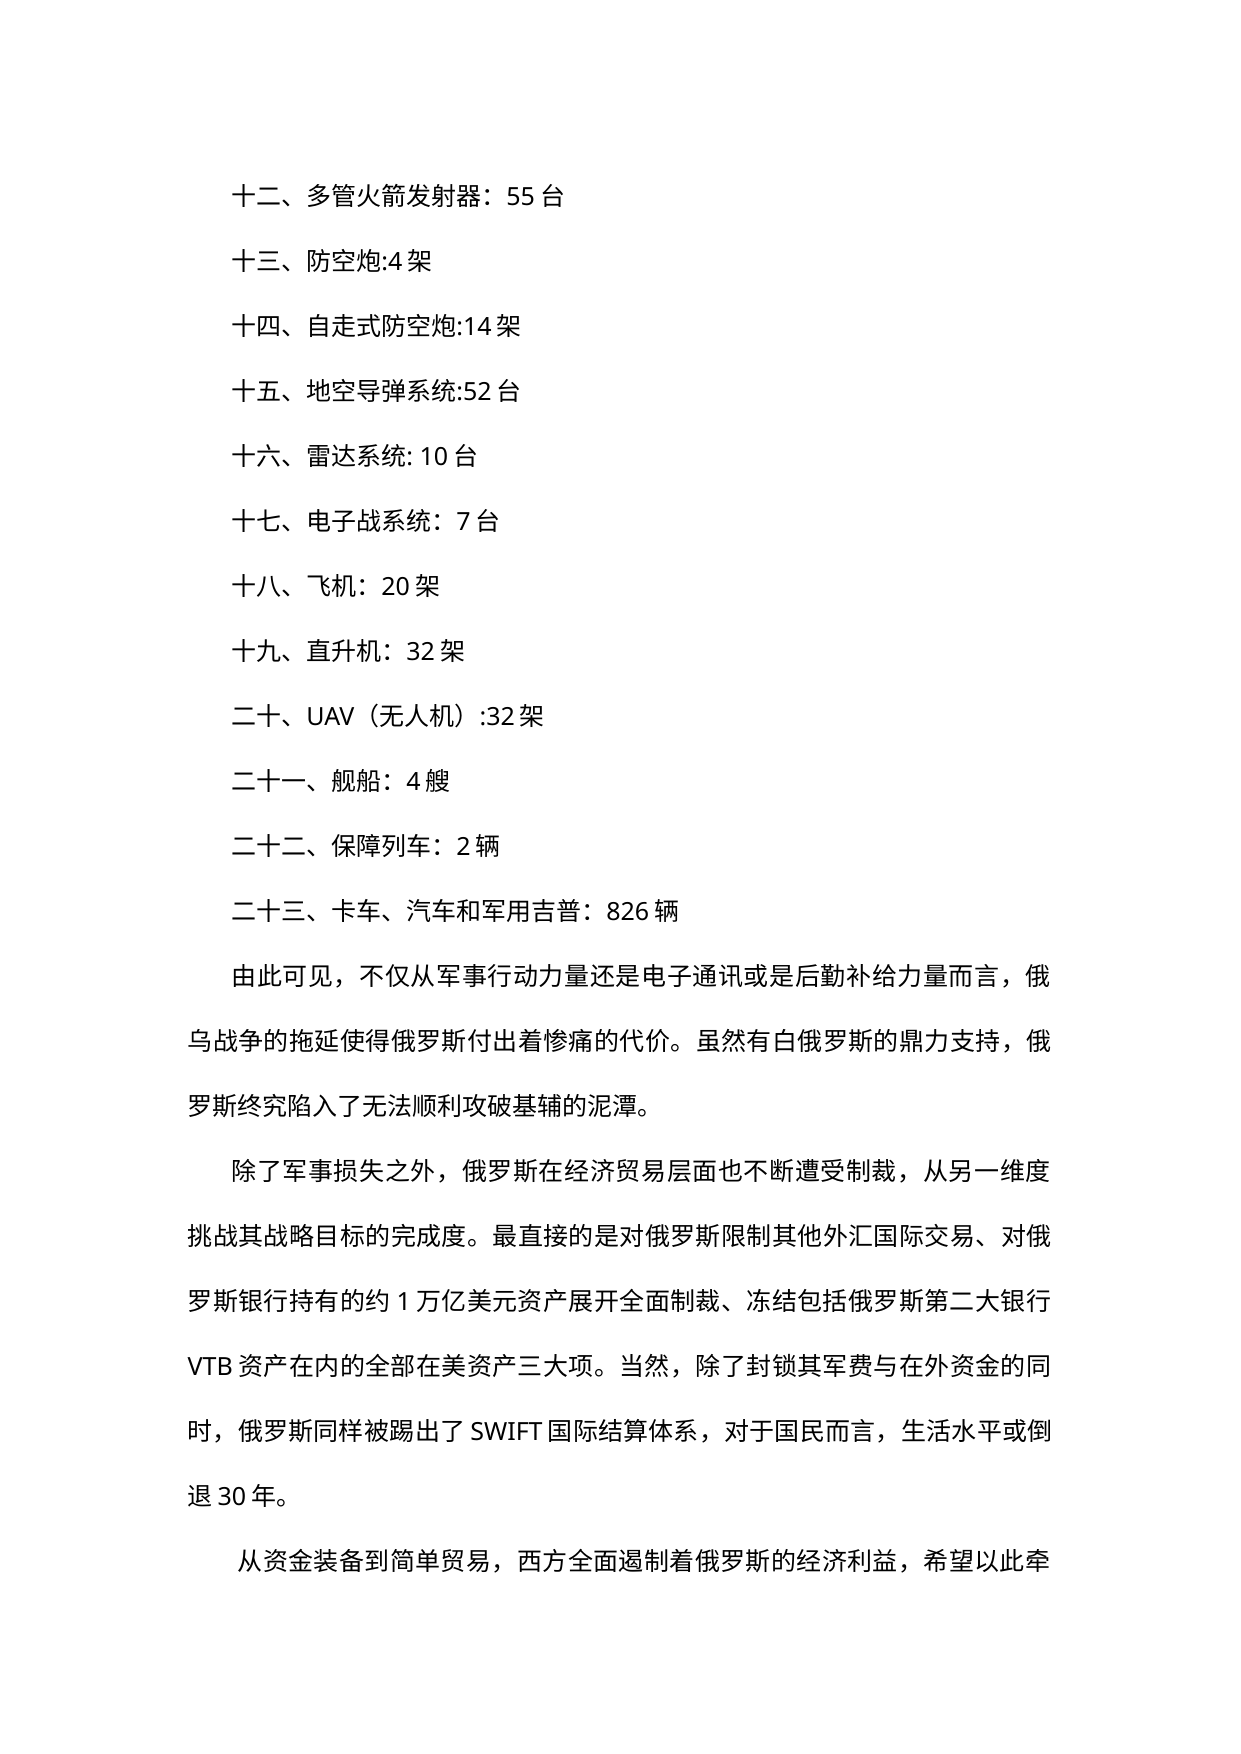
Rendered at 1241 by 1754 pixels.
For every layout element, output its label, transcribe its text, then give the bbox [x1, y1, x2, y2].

text 二十一、舰船：4艘 [187, 747, 1053, 812]
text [187, 1527, 1053, 1592]
text 除了军事损失之外，俄罗斯在经济贸易层面也不断遭受制裁，从另一维度挑战其战略目标的完成度。最直接的是对俄罗斯限制其他外汇国际交易、对俄罗斯银行持有的约1万亿美元资产展开全面制裁、冻结包括俄罗斯第二大银行VTB资产在内的全部在美资产三大项。当然，除了封锁其军费与在外资金的同时，俄罗斯同样被踢出了SWIFT国际结算体系，对于国民而言，生活水平或倒退30年。 [187, 1137, 1053, 1527]
text 二十、UAV（无人机）:32架 [187, 682, 1053, 747]
text 十八、飞机：20架 [187, 552, 1053, 617]
text 十七、电子战系统：7台 [187, 487, 1053, 552]
text 由此可见，不仅从军事行动力量还是电子通讯或是后勤补给力量而言，俄乌战争的拖延使得俄罗斯付出着惨痛的代价。虽然有白俄罗斯的鼎力支持，俄罗斯终究陷入了无法顺利攻破基辅的泥潭。 [187, 942, 1053, 1137]
text 十三、防空炮:4架 [187, 227, 1053, 292]
text 十五、地空导弹系统:52台 [187, 357, 1053, 422]
text 二十二、保障列车：2辆 [187, 812, 1053, 877]
text 二十三、卡车、汽车和军用吉普：826辆 [187, 877, 1053, 942]
text 十九、直升机：32架 [187, 617, 1053, 682]
text 十二、多管火箭发射器：55台 [187, 162, 1053, 227]
text 十六、雷达系统: 10台 [187, 422, 1053, 487]
text 十四、自走式防空炮:14架 [187, 292, 1053, 357]
